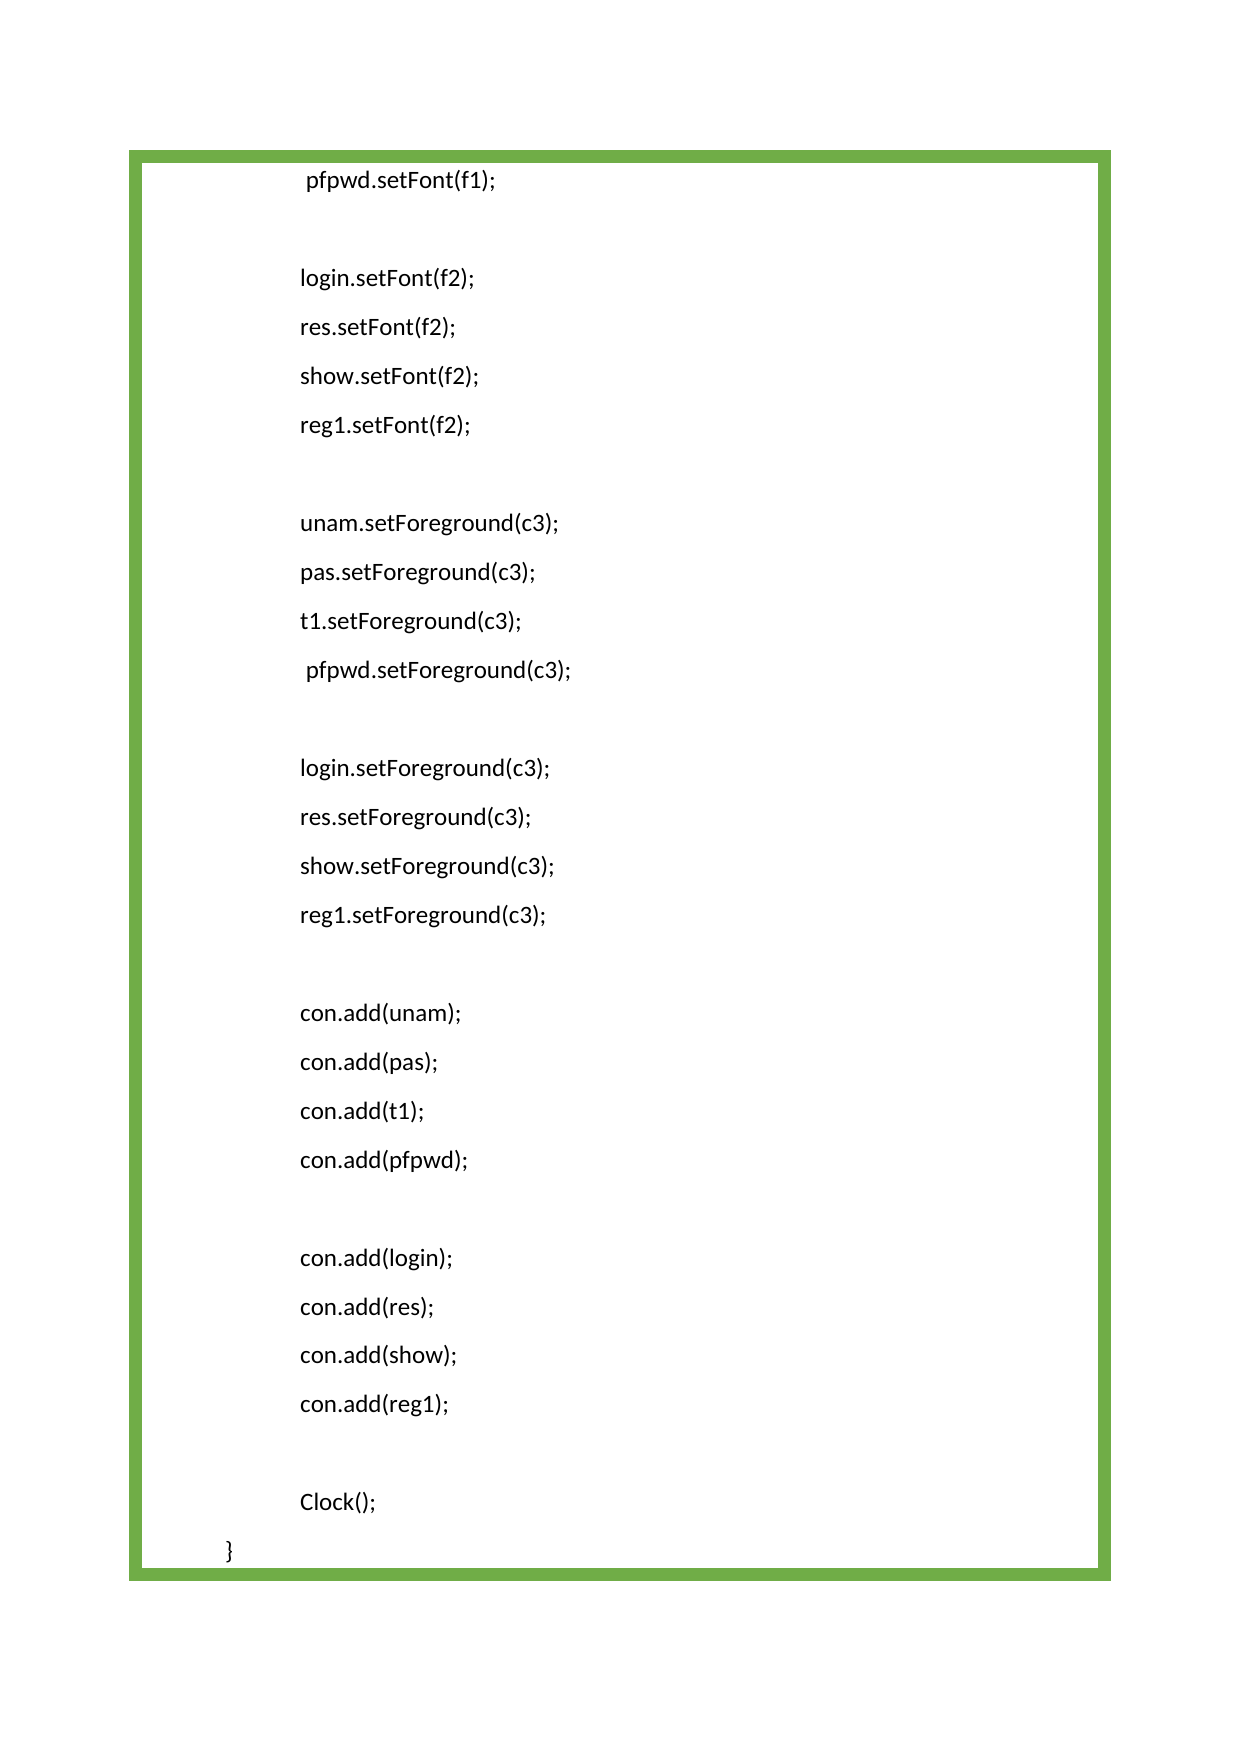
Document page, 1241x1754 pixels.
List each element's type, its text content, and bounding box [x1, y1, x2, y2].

text login.setFont(f2); [142, 248, 1098, 293]
text } [142, 1521, 1098, 1568]
text pfpwd.setFont(f1); [142, 163, 1098, 195]
text con.add(unam); [142, 982, 1098, 1027]
text con.add(pas); [142, 1031, 1098, 1076]
text login.setForeground(c3); [142, 737, 1098, 783]
text reg1.setFont(f2); [142, 395, 1098, 440]
text con.add(show); [142, 1325, 1098, 1370]
text show.setFont(f2); [142, 346, 1098, 391]
text pfpwd.setForeground(c3); [142, 639, 1098, 685]
text pas.setForeground(c3); [142, 542, 1098, 587]
text reg1.setForeground(c3); [142, 884, 1098, 929]
text t1.setForeground(c3); [142, 591, 1098, 636]
text res.setForeground(c3); [142, 786, 1098, 832]
text Clock(); [142, 1472, 1098, 1517]
text res.setFont(f2); [142, 297, 1098, 342]
text unam.setForeground(c3); [142, 493, 1098, 538]
text show.setForeground(c3); [142, 835, 1098, 881]
text con.add(reg1); [142, 1374, 1098, 1419]
text con.add(res); [142, 1276, 1098, 1321]
text con.add(t1); [142, 1080, 1098, 1125]
text con.add(pfpwd); [142, 1129, 1098, 1174]
text con.add(login); [142, 1227, 1098, 1272]
